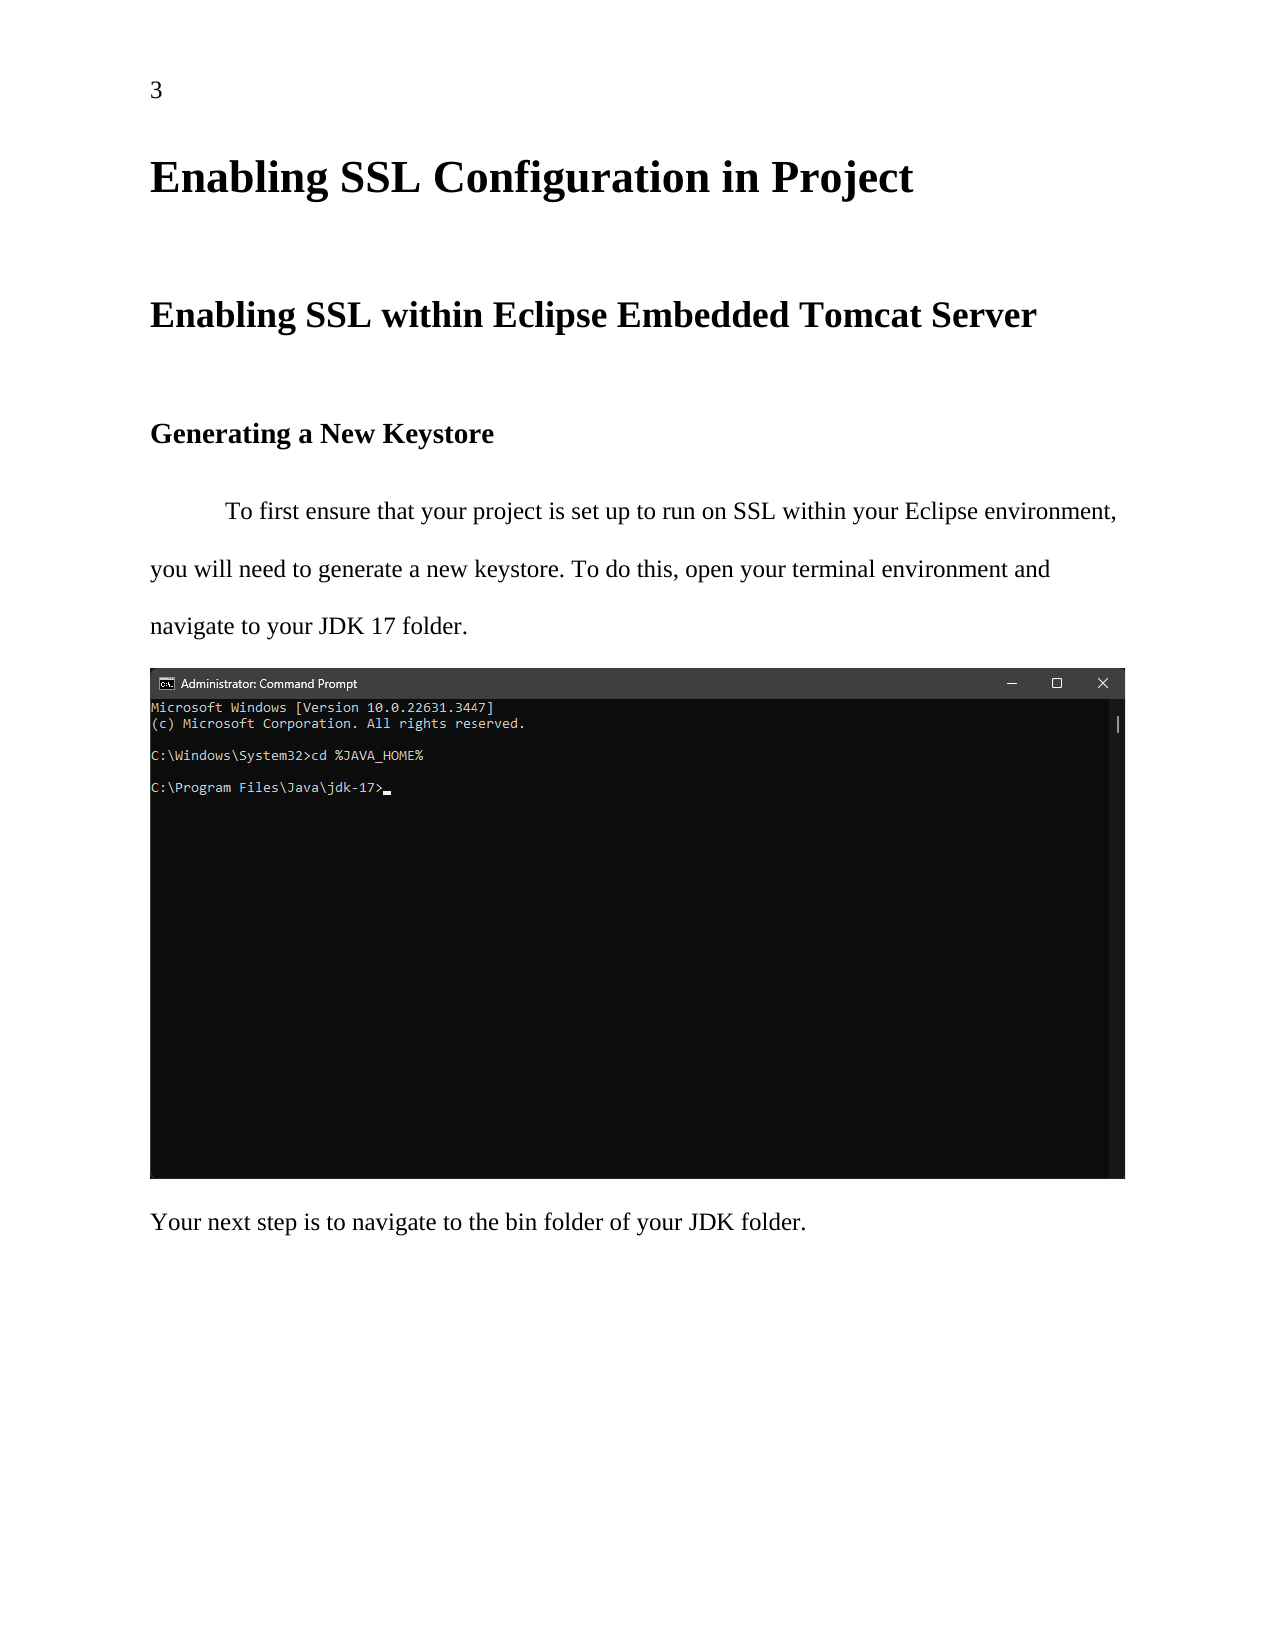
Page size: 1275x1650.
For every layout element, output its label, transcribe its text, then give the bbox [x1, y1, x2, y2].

text Your next step is to navigate to the bin folder of your JDK folder. [150, 1207, 1125, 1236]
subtitle Enabling SSL within Eclipse Embedded Tomcat Server [150, 293, 1125, 336]
picture [150, 668, 1125, 1179]
subtitle Enabling SSL Configuration in Project [150, 150, 1125, 203]
text To first ensure that your project is set up to run on SSL within your Eclipse environment, you will need to generate a new keystore. To do this, open your terminal environment and navigate to your JDK 17 folder. [150, 496, 1125, 640]
subtitle Generating a New Keystore [150, 417, 1125, 450]
